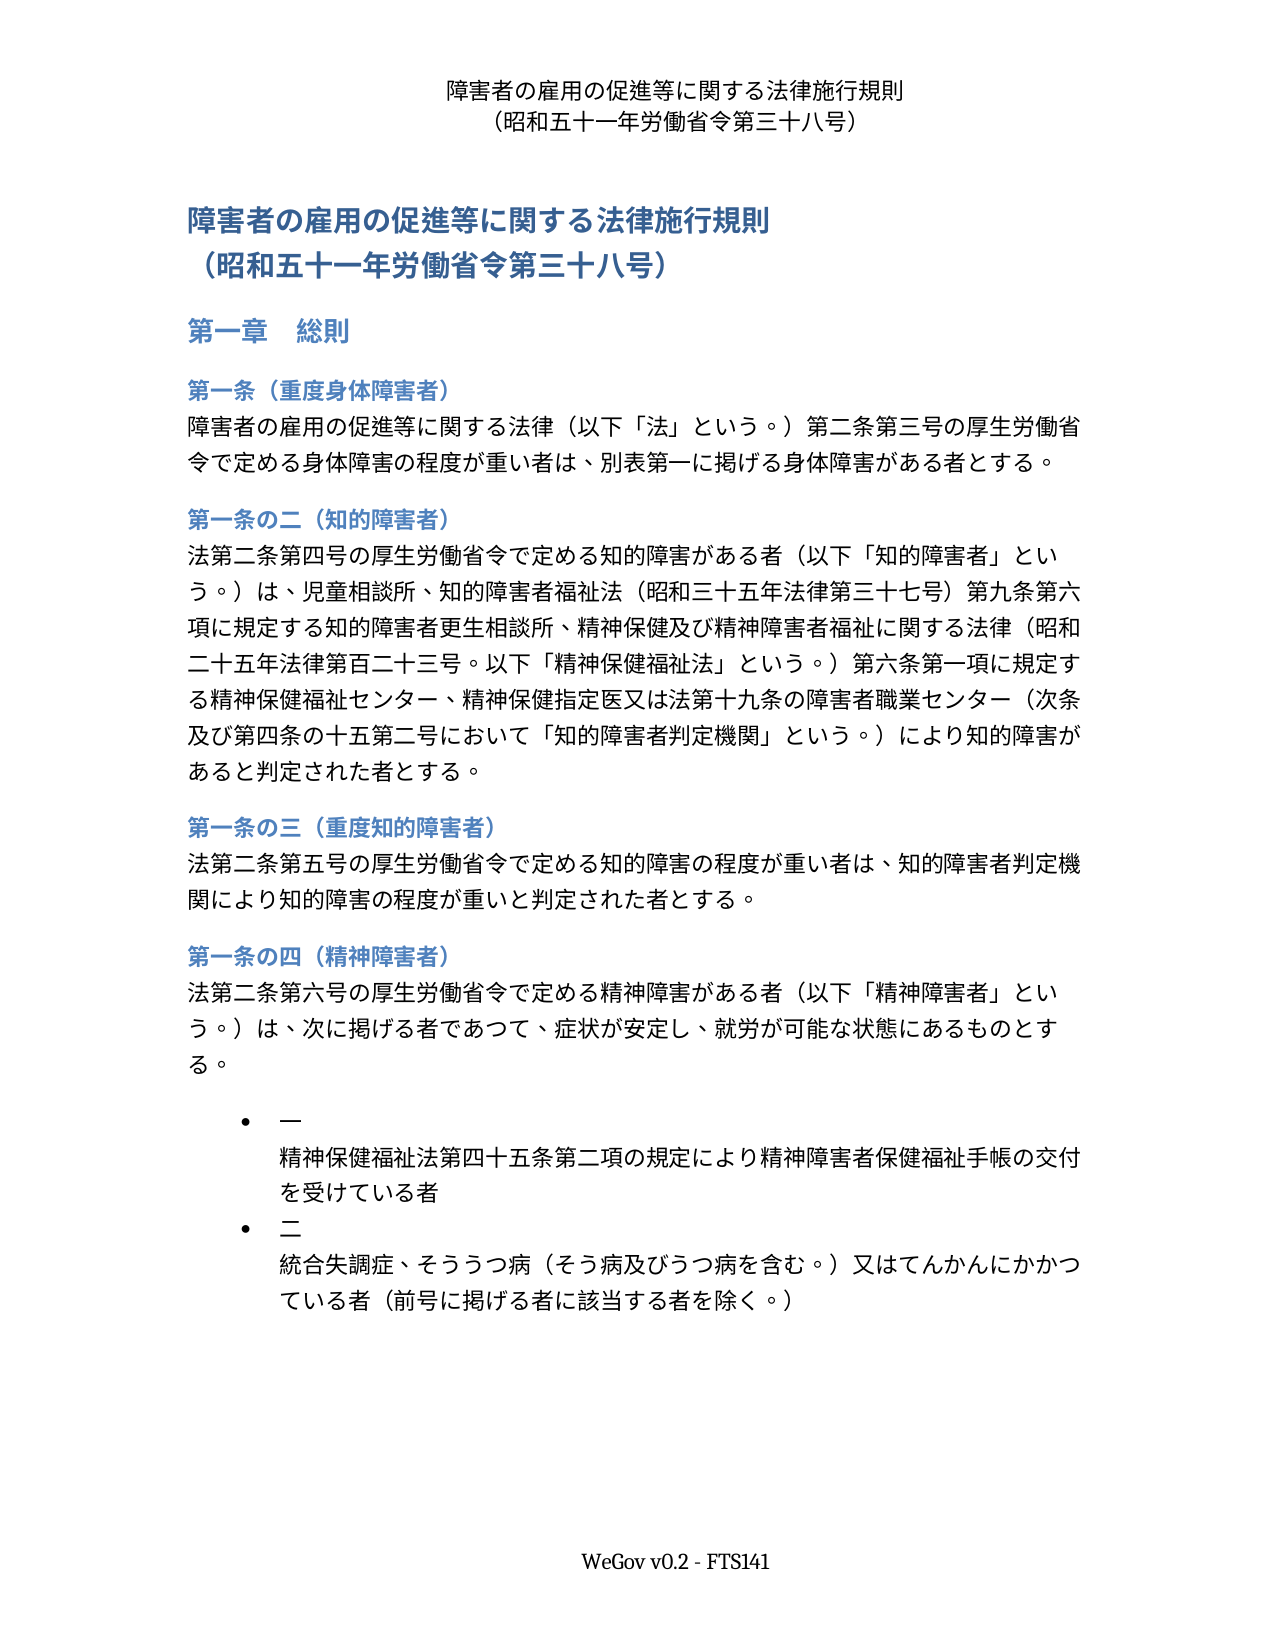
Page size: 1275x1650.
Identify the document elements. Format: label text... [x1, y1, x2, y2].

text 法第二条第六号の厚生労働省令で定める精神障害がある者（以下「精神障害者」という。）は、次に掲げる者であつて、症状が安定し、就労が可能な状態にあるものとする。 [187, 977, 1087, 1080]
text 障害者の雇用の促進等に関する法律（以下「法」という。）第二条第三号の厚生労働省令で定める身体障害の程度が重い者は、別表第一に掲げる身体障害がある者とする。 [187, 411, 1087, 478]
subtitle 第一条の三（重度知的障害者） [187, 812, 1087, 843]
subtitle 第一章 総則 [187, 312, 1087, 349]
text 法第二条第五号の厚生労働省令で定める知的障害の程度が重い者は、知的障害者判定機関により知的障害の程度が重いと判定された者とする。 [187, 848, 1087, 915]
subtitle 第一条の二（知的障害者） [187, 504, 1087, 535]
subtitle 障害者の雇用の促進等に関する法律施行規則 （昭和五十一年労働省令第三十八号） [187, 200, 1087, 285]
subtitle 第一条（重度身体障害者） [187, 375, 1087, 407]
text 法第二条第四号の厚生労働省令で定める知的障害がある者（以下「知的障害者」という。）は、児童相談所、知的障害者福祉法（昭和三十五年法律第三十七号）第九条第六項に規定する知的障害者更生相談所、精神保健及び精神障害者福祉に関する法律（昭和二十五年法律第百二十三号。以下「精神保健福祉法」という。）第六条第一項に規定する精神保健福祉センター、精神保健指定医又は法第十九条の障害者職業センター（次条及び第四条の十五第二号において「知的障害者判定機関」という。）により知的障害があると判定された者とする。 [187, 540, 1087, 787]
list 二 統合失調症、そううつ病（そう病及びうつ病を含む。）又はてんかんにかかつている者（前号に掲げる者に該当する者を除く。） [242, 1213, 1087, 1316]
list 一 精神保健福祉法第四十五条第二項の規定により精神障害者保健福祉手帳の交付を受けている者 [242, 1106, 1087, 1209]
subtitle 第一条の四（精神障害者） [187, 941, 1087, 972]
